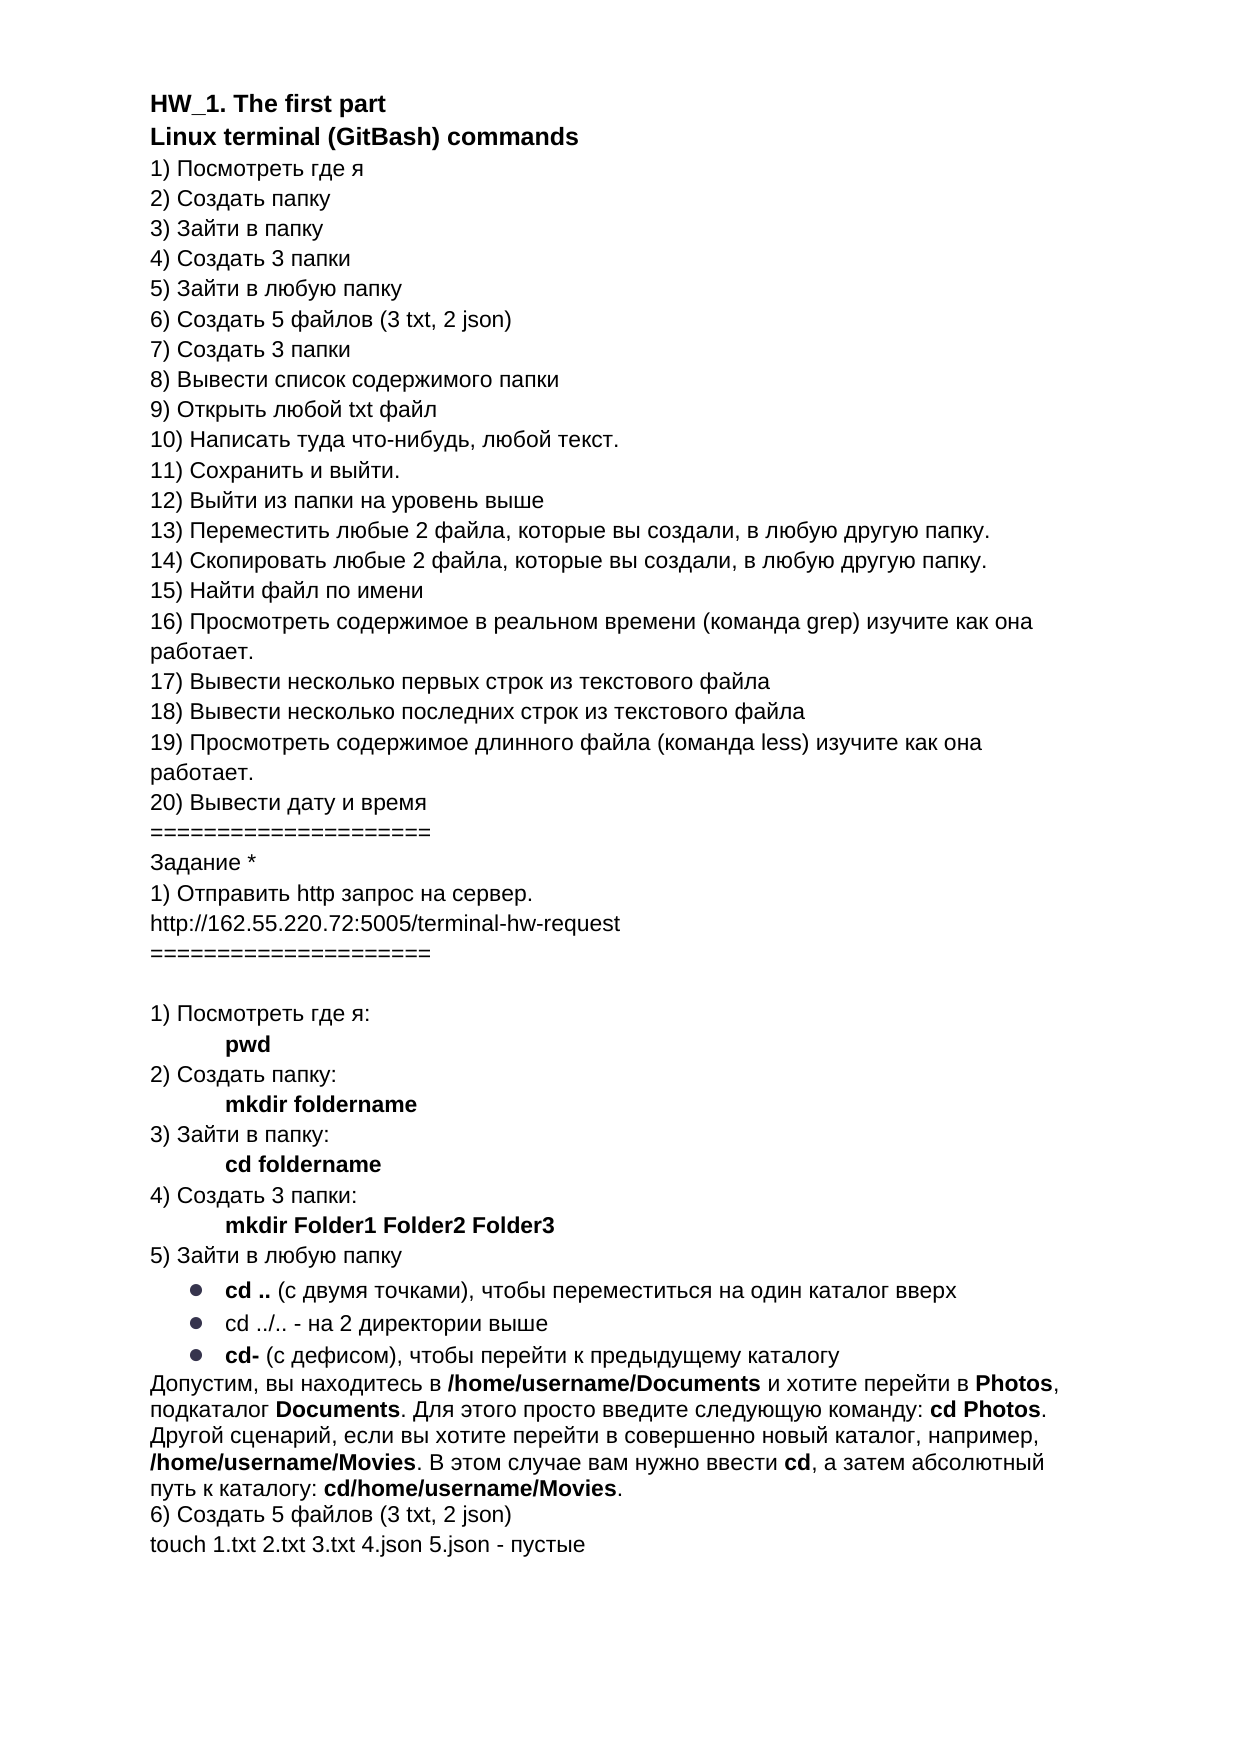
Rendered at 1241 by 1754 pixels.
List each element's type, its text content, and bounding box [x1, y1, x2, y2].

text 4) Создать 3 папки: [150, 1182, 1090, 1208]
text 17) Вывести несколько первых строк из текстового файла [150, 668, 1090, 694]
text ===================== [150, 819, 1090, 846]
list cd .. (с двумя точками), чтобы переместиться на один каталог вверх [187, 1272, 1090, 1305]
text 7) Создать 3 папки [150, 336, 1090, 362]
text 14) Скопировать любые 2 файла, которые вы создали, в любую другую папку. [150, 547, 1090, 574]
text 3) Зайти в папку: [150, 1121, 1090, 1148]
text Допустим, вы находитесь в /home/username/Documents и хотите перейти в Photos, подкаталог Documents. Для этого просто введите следующую команду: cd Photos. [150, 1369, 1090, 1422]
text 19) Просмотреть содержимое длинного файла (команда less) изучите как она работает. [150, 728, 1090, 785]
text 13) Переместить любые 2 файла, которые вы создали, в любую другую папку. [150, 517, 1090, 543]
text 20) Вывести дату и время [150, 789, 1090, 815]
text pwd [150, 1031, 1090, 1057]
text 1) Отправить http запрос на сервер. [150, 879, 1090, 906]
text 1) Посмотреть где я [150, 154, 1090, 181]
text 11) Сохранить и выйти. [150, 457, 1090, 483]
text 2) Создать папку: [150, 1061, 1090, 1087]
list cd ../.. - на 2 директории выше [187, 1305, 1090, 1337]
text http://162.55.220.72:5005/terminal-hw-request [150, 910, 1090, 936]
text Другой сценарий, если вы хотите перейти в совершенно новый каталог, например, /home/username/Movies. В этом случае вам нужно ввести cd, а затем абсолютный путь к каталогу: cd/home/username/Movies. [150, 1422, 1090, 1501]
text touch 1.txt 2.txt 3.txt 4.json 5.json - пустые [150, 1531, 1090, 1558]
text 16) Просмотреть содержимое в реальном времени (команда grep) изучите как она работает. [150, 608, 1090, 664]
text 4) Создать 3 папки [150, 245, 1090, 272]
text Linux terminal (GitBash) commands [150, 122, 1090, 150]
text 18) Вывести несколько последних строк из текстового файла [150, 698, 1090, 725]
text 9) Открыть любой txt файл [150, 396, 1090, 423]
text ===================== [150, 940, 1090, 966]
text 3) Зайти в папку [150, 215, 1090, 241]
text Задание * [150, 849, 1090, 876]
text cd foldername [150, 1151, 1090, 1178]
text 6) Создать 5 файлов (3 txt, 2 json) [150, 306, 1090, 332]
text 5) Зайти в любую папку [150, 1242, 1090, 1268]
text 5) Зайти в любую папку [150, 275, 1090, 302]
text 10) Написать туда что-нибудь, любой текст. [150, 426, 1090, 453]
text 15) Найти файл по имени [150, 577, 1090, 604]
text 8) Вывести список содержимого папки [150, 366, 1090, 392]
list cd- (с дефисом), чтобы перейти к предыдущему каталогу [187, 1337, 1090, 1369]
text 6) Создать 5 файлов (3 txt, 2 json) [150, 1501, 1090, 1528]
text HW_1. The first part [150, 88, 1090, 117]
text mkdir Folder1 Folder2 Folder3 [150, 1212, 1090, 1238]
text 12) Выйти из папки на уровень выше [150, 487, 1090, 513]
text 2) Создать папку [150, 185, 1090, 211]
text 1) Посмотреть где я: [150, 1000, 1090, 1027]
text mkdir foldername [150, 1091, 1090, 1117]
